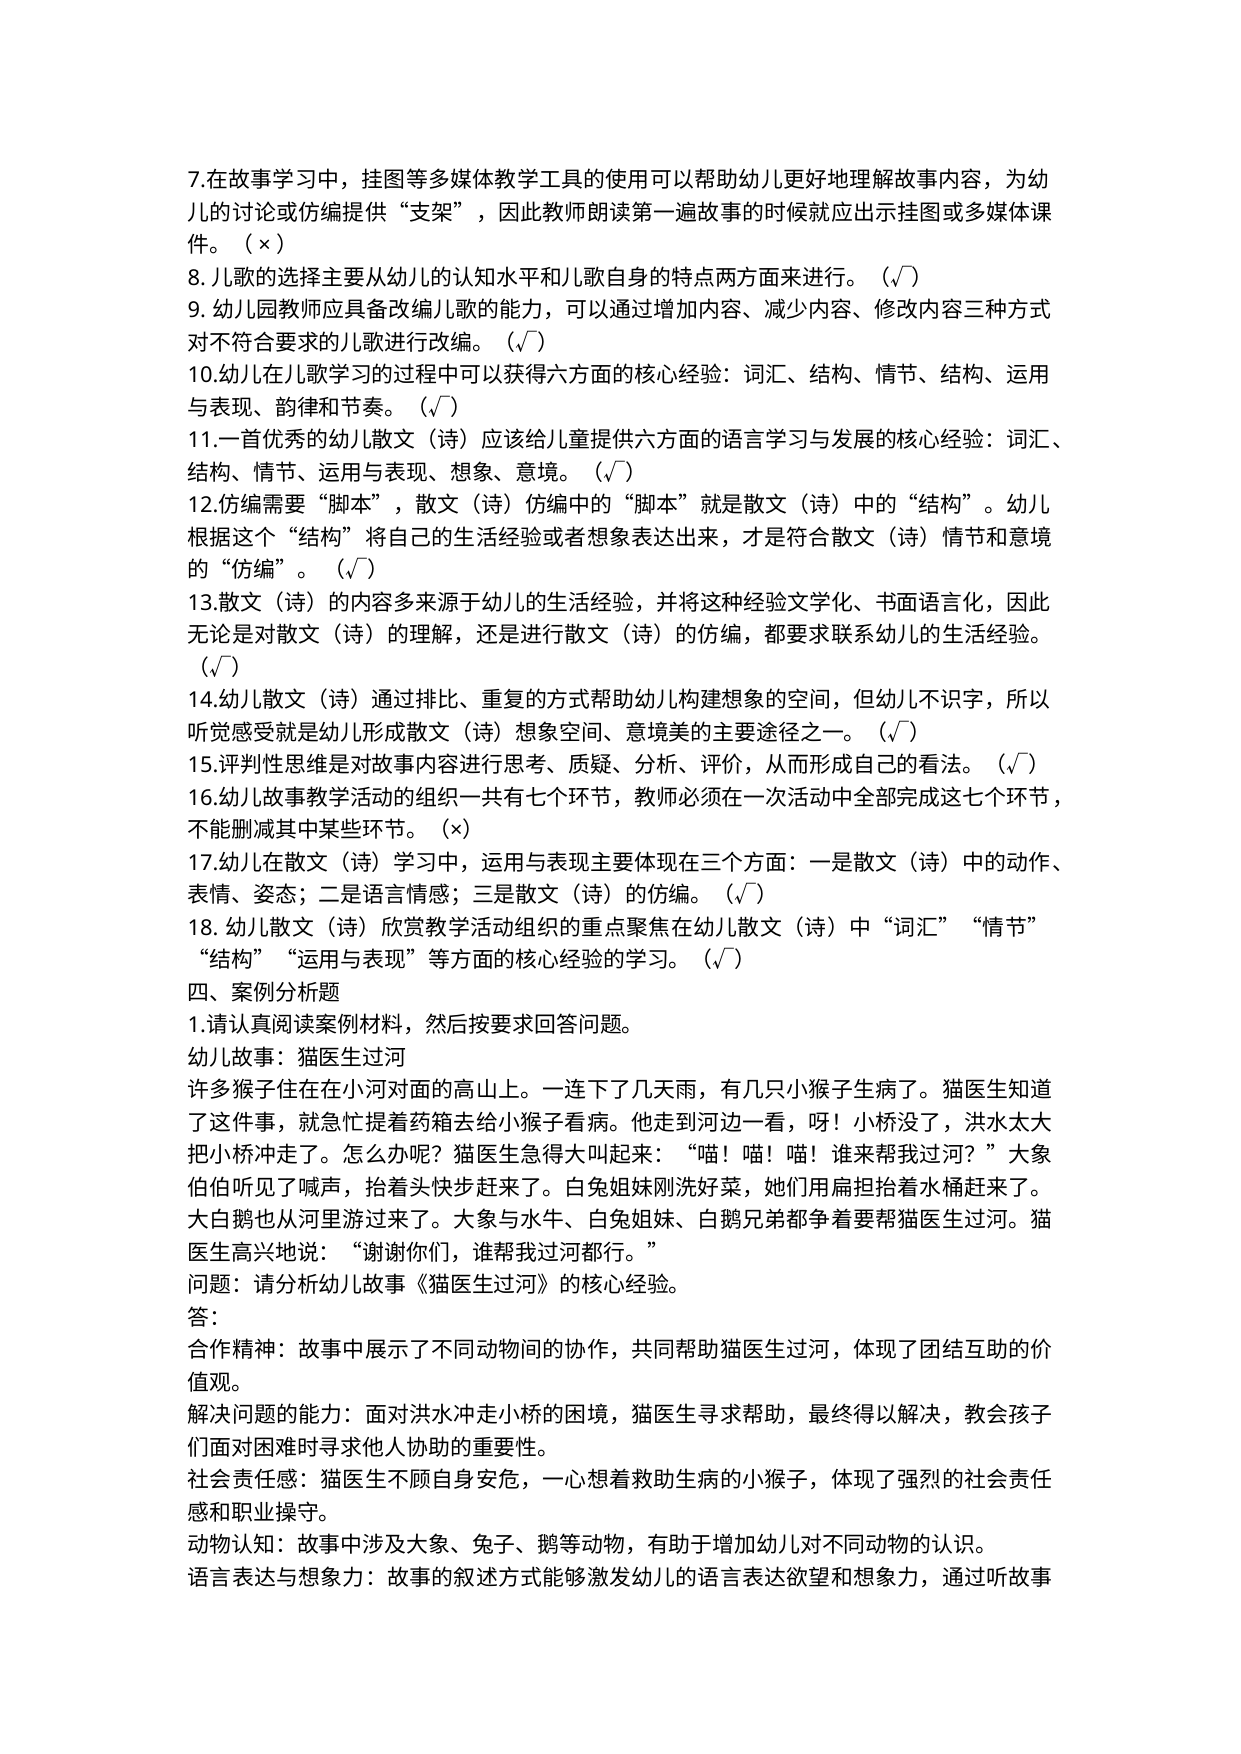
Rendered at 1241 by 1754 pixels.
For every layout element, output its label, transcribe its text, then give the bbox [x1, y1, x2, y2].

text 合作精神：故事中展示了不同动物间的协作，共同帮助猫医生过河，体现了团结互助的价值观。 [187, 1332, 1053, 1397]
text 17.幼儿在散文（诗）学习中，运用与表现主要体现在三个方面：一是散文（诗）中的动作、表情、姿态；二是语言情感；三是散文（诗）的仿编。（√） [187, 844, 1053, 909]
text 14.幼儿散文（诗）通过排比、重复的方式帮助幼儿构建想象的空间，但幼儿不识字，所以听觉感受就是幼儿形成散文（诗）想象空间、意境美的主要途径之一。（√） [187, 682, 1053, 747]
text 10.幼儿在儿歌学习的过程中可以获得六方面的核心经验：词汇、结构、情节、结构、运用与表现、韵律和节奏。（√） [187, 357, 1053, 422]
text 8. 儿歌的选择主要从幼儿的认知水平和儿歌自身的特点两方面来进行。（√） [187, 259, 1053, 292]
text 9. 幼儿园教师应具备改编儿歌的能力，可以通过增加内容、减少内容、修改内容三种方式对不符合要求的儿歌进行改编。（√） [187, 292, 1053, 357]
text 13.散文（诗）的内容多来源于幼儿的生活经验，并将这种经验文学化、书面语言化，因此无论是对散文（诗）的理解，还是进行散文（诗）的仿编，都要求联系幼儿的生活经验。（√） [187, 584, 1053, 682]
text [187, 1559, 1053, 1592]
text 11.一首优秀的幼儿散文（诗）应该给儿童提供六方面的语言学习与发展的核心经验：词汇、结构、情节、运用与表现、想象、意境。（√） [187, 422, 1053, 487]
text 四、案例分析题 [187, 974, 1053, 1007]
text 解决问题的能力：面对洪水冲走小桥的困境，猫医生寻求帮助，最终得以解决，教会孩子们面对困难时寻求他人协助的重要性。 [187, 1397, 1053, 1462]
text 答： [187, 1299, 1053, 1332]
text 7.在故事学习中，挂图等多媒体教学工具的使用可以帮助幼儿更好地理解故事内容，为幼儿的讨论或仿编提供“支架”，因此教师朗读第一遍故事的时候就应出示挂图或多媒体课件。（ × ） [187, 162, 1053, 259]
text 12.仿编需要“脚本”，散文（诗）仿编中的“脚本”就是散文（诗）中的“结构”。幼儿根据这个“结构”将自己的生活经验或者想象表达出来，才是符合散文（诗）情节和意境的“仿编”。 （√） [187, 487, 1053, 584]
text 许多猴子住在在小河对面的高山上。一连下了几天雨，有几只小猴子生病了。猫医生知道了这件事，就急忙提着药箱去给小猴子看病。他走到河边一看，呀！小桥没了，洪水太大，把小桥冲走了。怎么办呢？猫医生急得大叫起来：“喵！喵！喵！谁来帮我过河？”大象伯伯听见了喊声，抬着头快步赶来了。白兔姐妹刚洗好菜，她们用扁担抬着水桶赶来了。大白鹅也从河里游过来了。大象与水牛、白兔姐妹、白鹅兄弟都争着要帮猫医生过河。猫医生高兴地说：“谢谢你们，谁帮我过河都行。” [187, 1072, 1053, 1267]
text 问题：请分析幼儿故事《猫医生过河》的核心经验。 [187, 1267, 1053, 1299]
text 动物认知：故事中涉及大象、兔子、鹅等动物，有助于增加幼儿对不同动物的认识。 [187, 1527, 1053, 1559]
text 社会责任感：猫医生不顾自身安危，一心想着救助生病的小猴子，体现了强烈的社会责任感和职业操守。 [187, 1462, 1053, 1527]
text 15.评判性思维是对故事内容进行思考、质疑、分析、评价，从而形成自己的看法。（√） [187, 747, 1053, 779]
text 幼儿故事：猫医生过河 [187, 1039, 1053, 1072]
text 18. 幼儿散文（诗）欣赏教学活动组织的重点聚焦在幼儿散文（诗）中“词汇”“情节”“结构”“运用与表现”等方面的核心经验的学习。（√） [187, 909, 1053, 974]
text 16.幼儿故事教学活动的组织一共有七个环节，教师必须在一次活动中全部完成这七个环节，不能删减其中某些环节。（×） [187, 779, 1053, 844]
text 1.请认真阅读案例材料，然后按要求回答问题。 [187, 1007, 1053, 1039]
